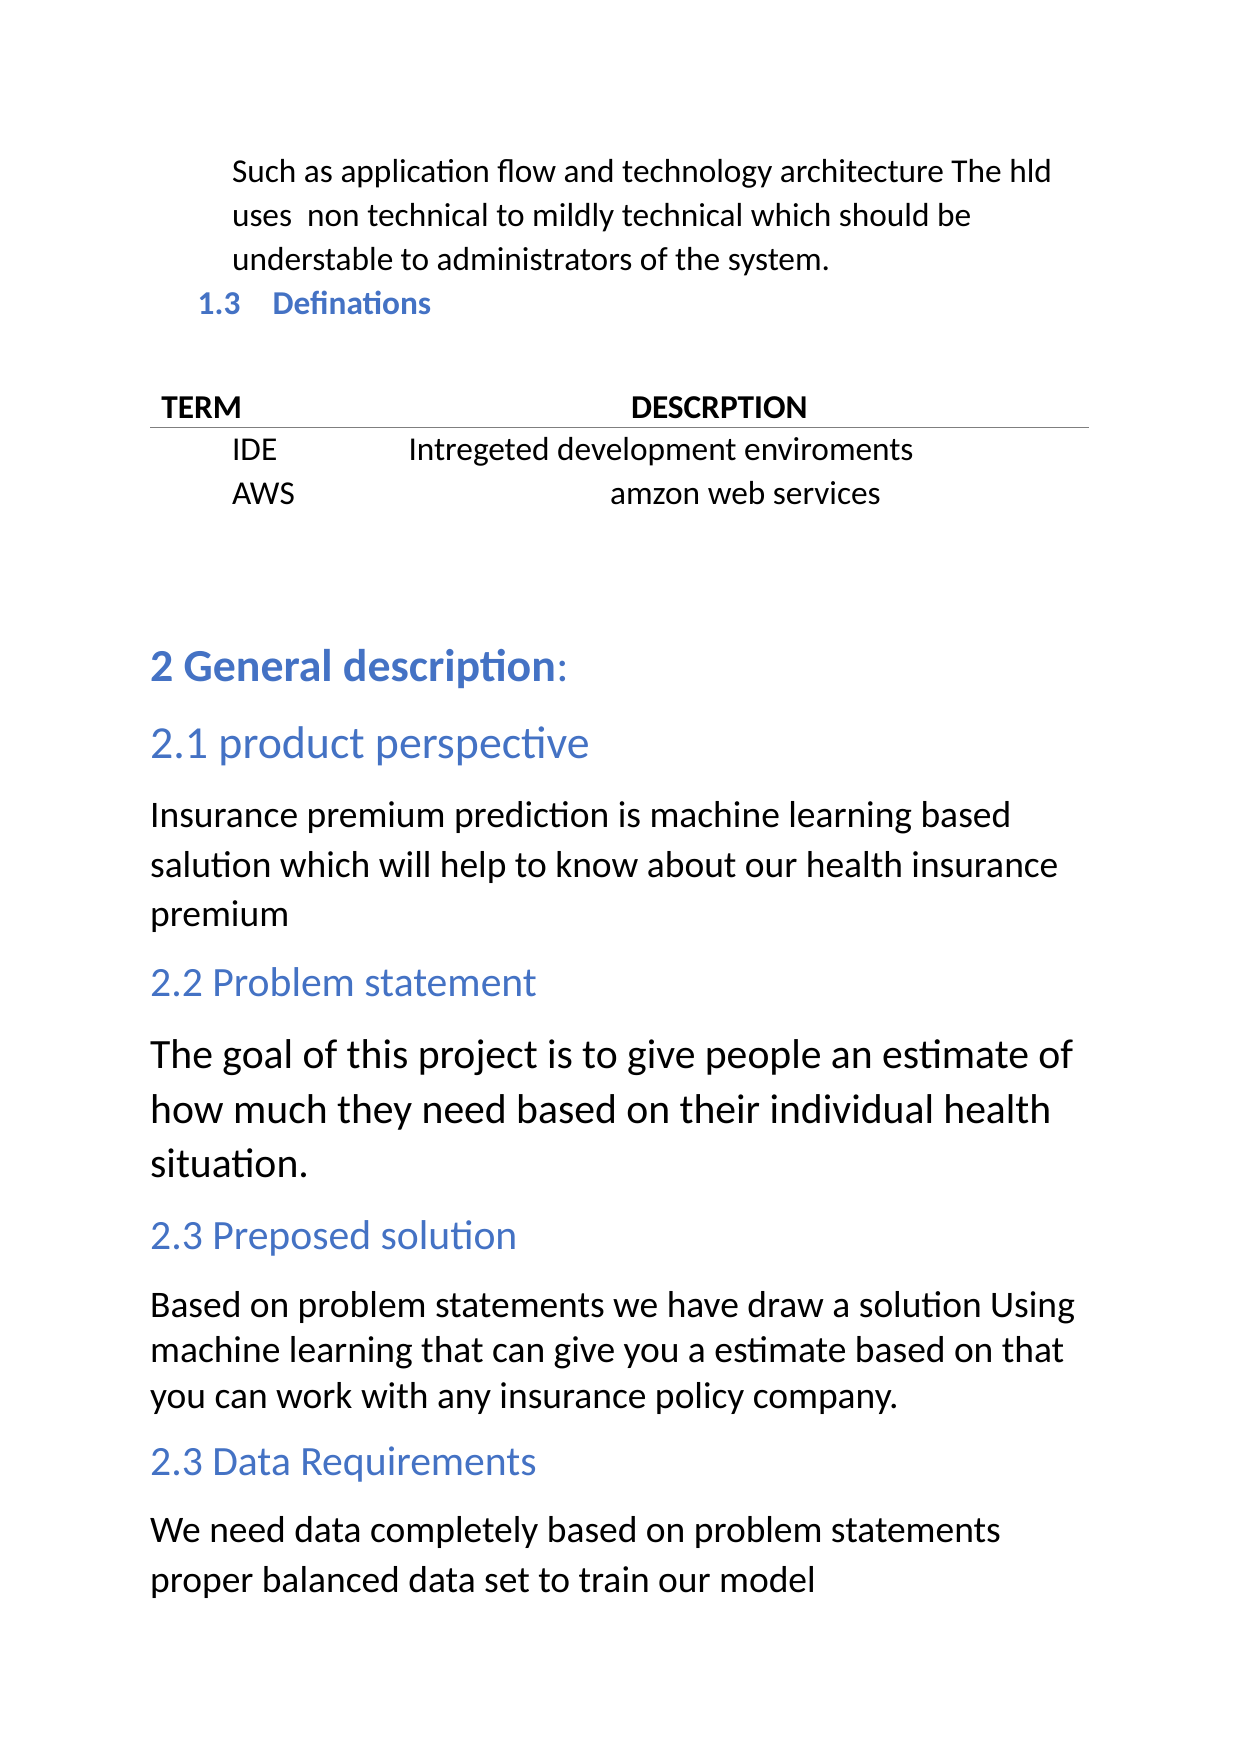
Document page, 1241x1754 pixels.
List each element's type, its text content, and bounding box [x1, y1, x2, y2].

list Such as application flow and technology architecture The hld uses non technical to mildly technical which should be understable to administrators of the system. [232, 150, 1090, 279]
list IDE Intregeted development enviroments [232, 428, 1090, 469]
text Based on problem statements we have draw a solution Using machine learning that can give you a estimate based on that you can work with any insurance policy company. [150, 1281, 1090, 1418]
text 2.2 Problem statement [150, 956, 1090, 1007]
text The goal of this project is to give people an estimate of how much they need based on their individual health situation. [150, 1028, 1090, 1188]
text We need data completely based on problem statements proper balanced data set to train our model [150, 1506, 1090, 1602]
text 2.3 Preposed solution [150, 1209, 1090, 1260]
text Insurance premium prediction is machine learning based salution which will help to know about our health insurance premium [150, 791, 1090, 936]
text 2 General description: [150, 637, 1090, 693]
table_header Descrption [620, 386, 1089, 427]
table_header Term [150, 386, 619, 427]
list AWS amzon web services [232, 472, 1090, 513]
text 2.3 Data Requirements [150, 1435, 1090, 1486]
text 2.1 product perspective [150, 714, 1090, 770]
list Definations [197, 282, 1090, 323]
